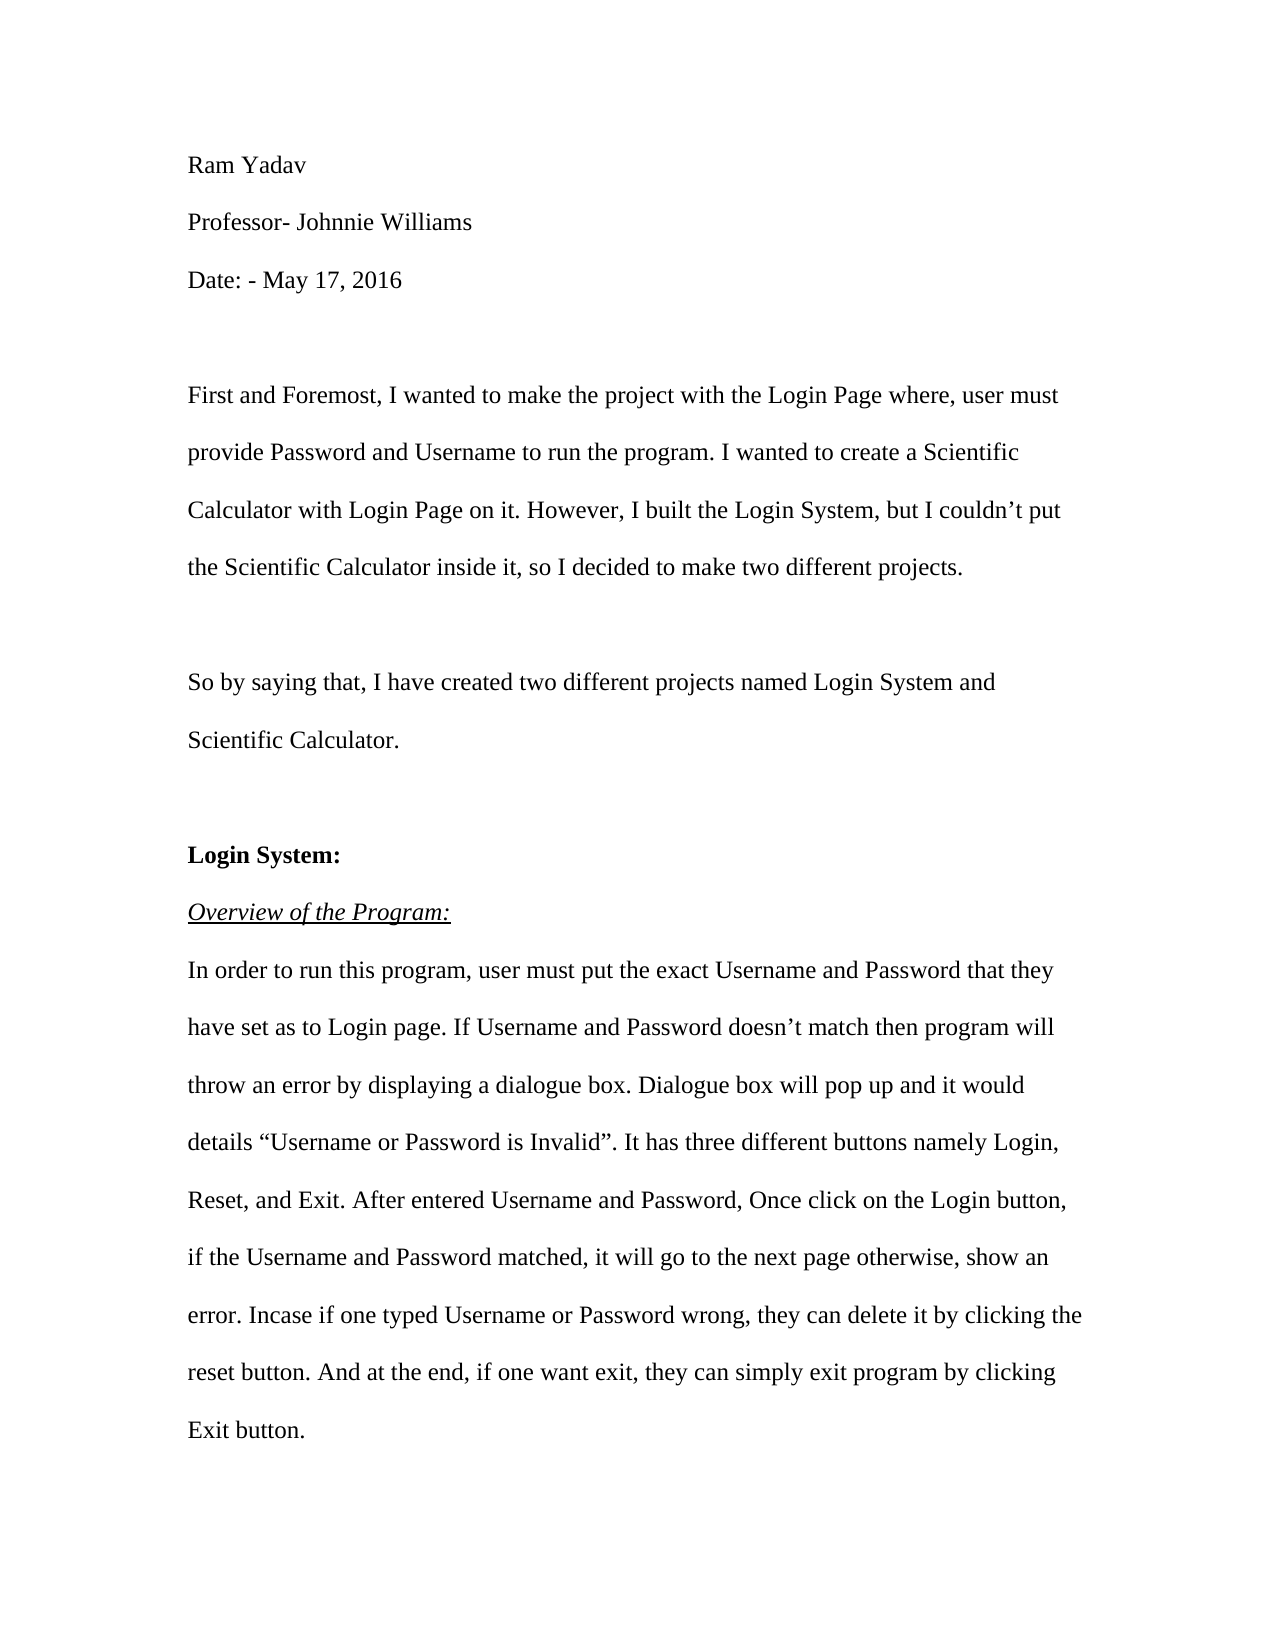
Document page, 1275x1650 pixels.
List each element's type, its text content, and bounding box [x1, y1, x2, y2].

text Ram Yadav [187, 150, 1087, 179]
text So by saying that, I have created two different projects named Login System and Scientific Calculator. [187, 667, 1087, 754]
text Professor- Johnnie Williams [187, 207, 1087, 236]
text In order to run this program, user must put the exact Username and Password that they have set as to Login page. If Username and Password doesn’t match then program will throw an error by displaying a dialogue box. Dialogue box will pop up and it would details “Username or Password is Invalid”. It has three different buttons namely Login, Reset, and Exit. After entered Username and Password, Once click on the Login button, if the Username and Password matched, it will go to the next page otherwise, show an error. Incase if one typed Username or Password wrong, they can delete it by clicking the reset button. And at the end, if one want exit, they can simply exit program by clicking Exit button. [187, 955, 1087, 1444]
text Login System: [187, 840, 1087, 869]
text First and Foremost, I wanted to make the project with the Login Page where, user must provide Password and Username to run the program. I wanted to create a Scientific Calculator with Login Page on it. However, I built the Login System, but I couldn’t put the Scientific Calculator inside it, so I decided to make two different projects. [187, 380, 1087, 581]
text Date: - May 17, 2016 [187, 265, 1087, 294]
text Overview of the Program: [187, 897, 1087, 926]
